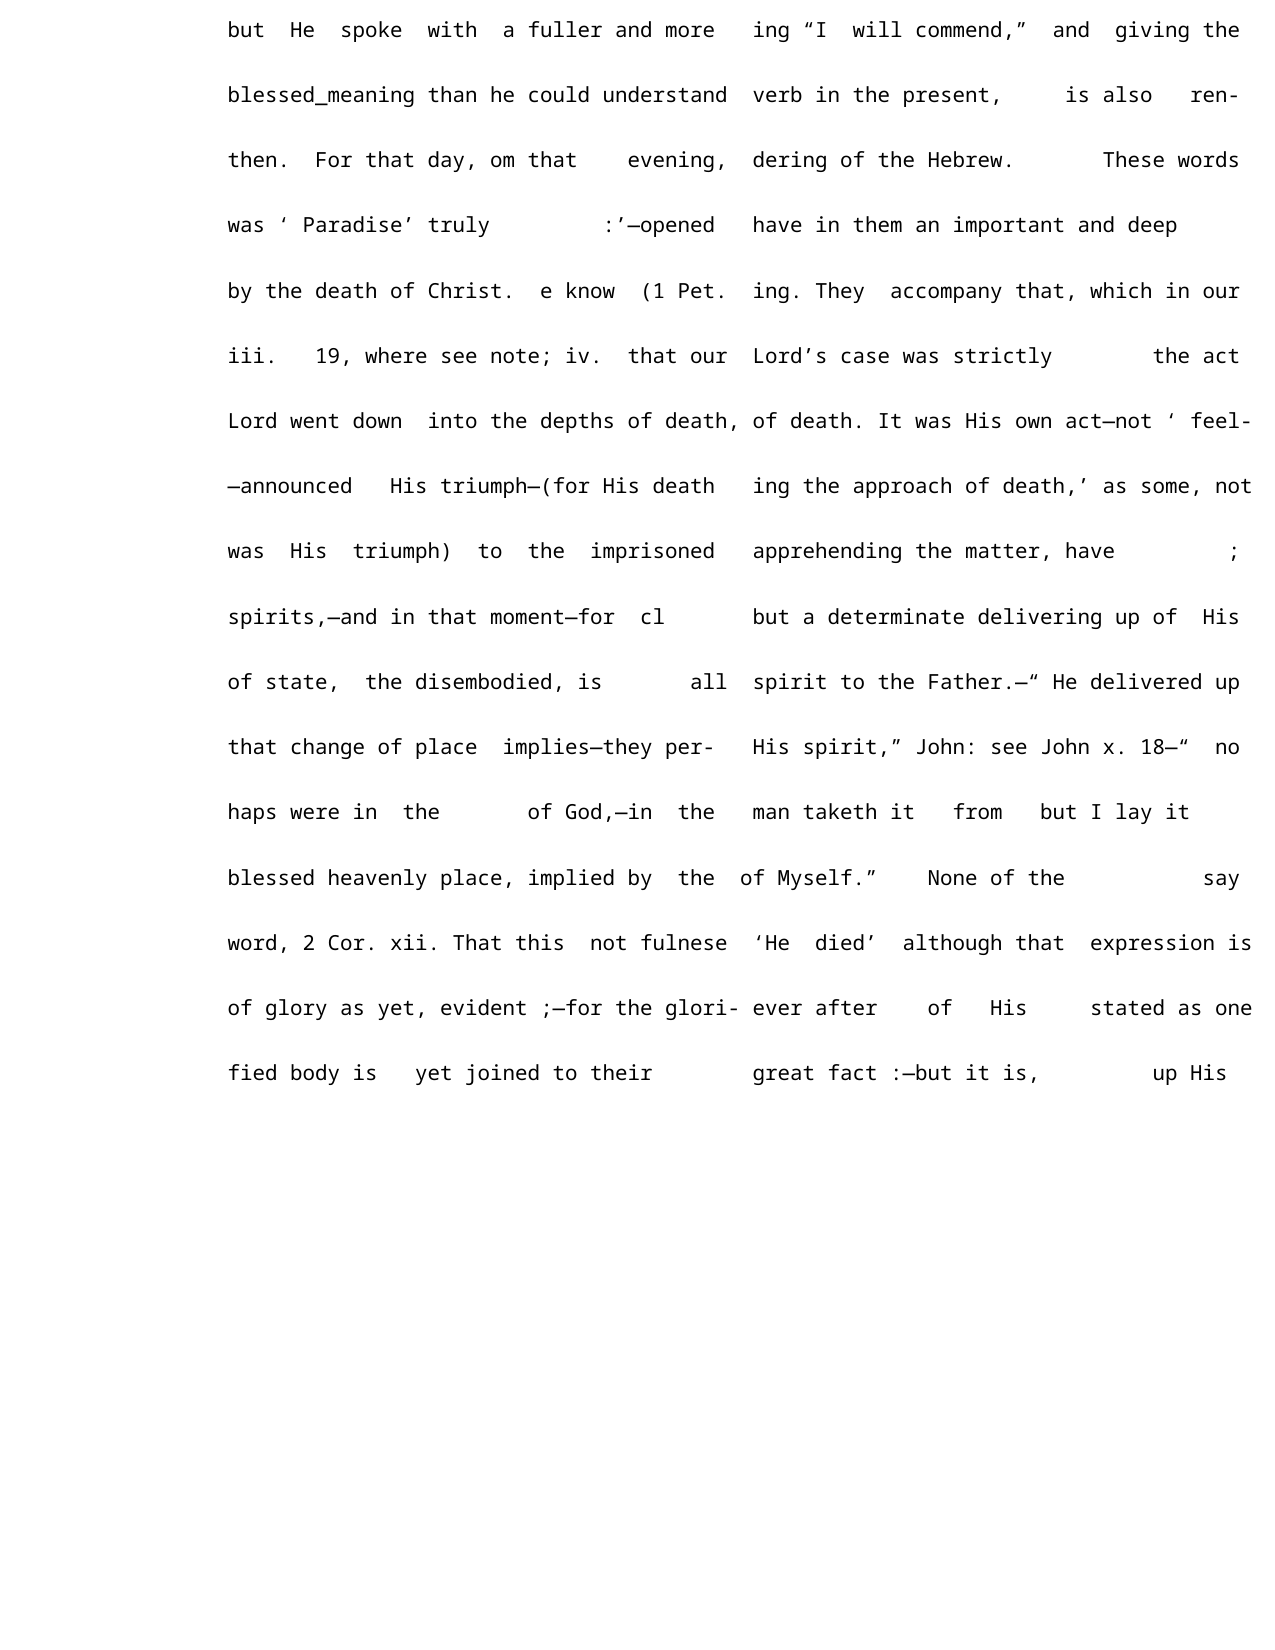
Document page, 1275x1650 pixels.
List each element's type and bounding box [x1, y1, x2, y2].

text [15, 15, 1260, 1149]
